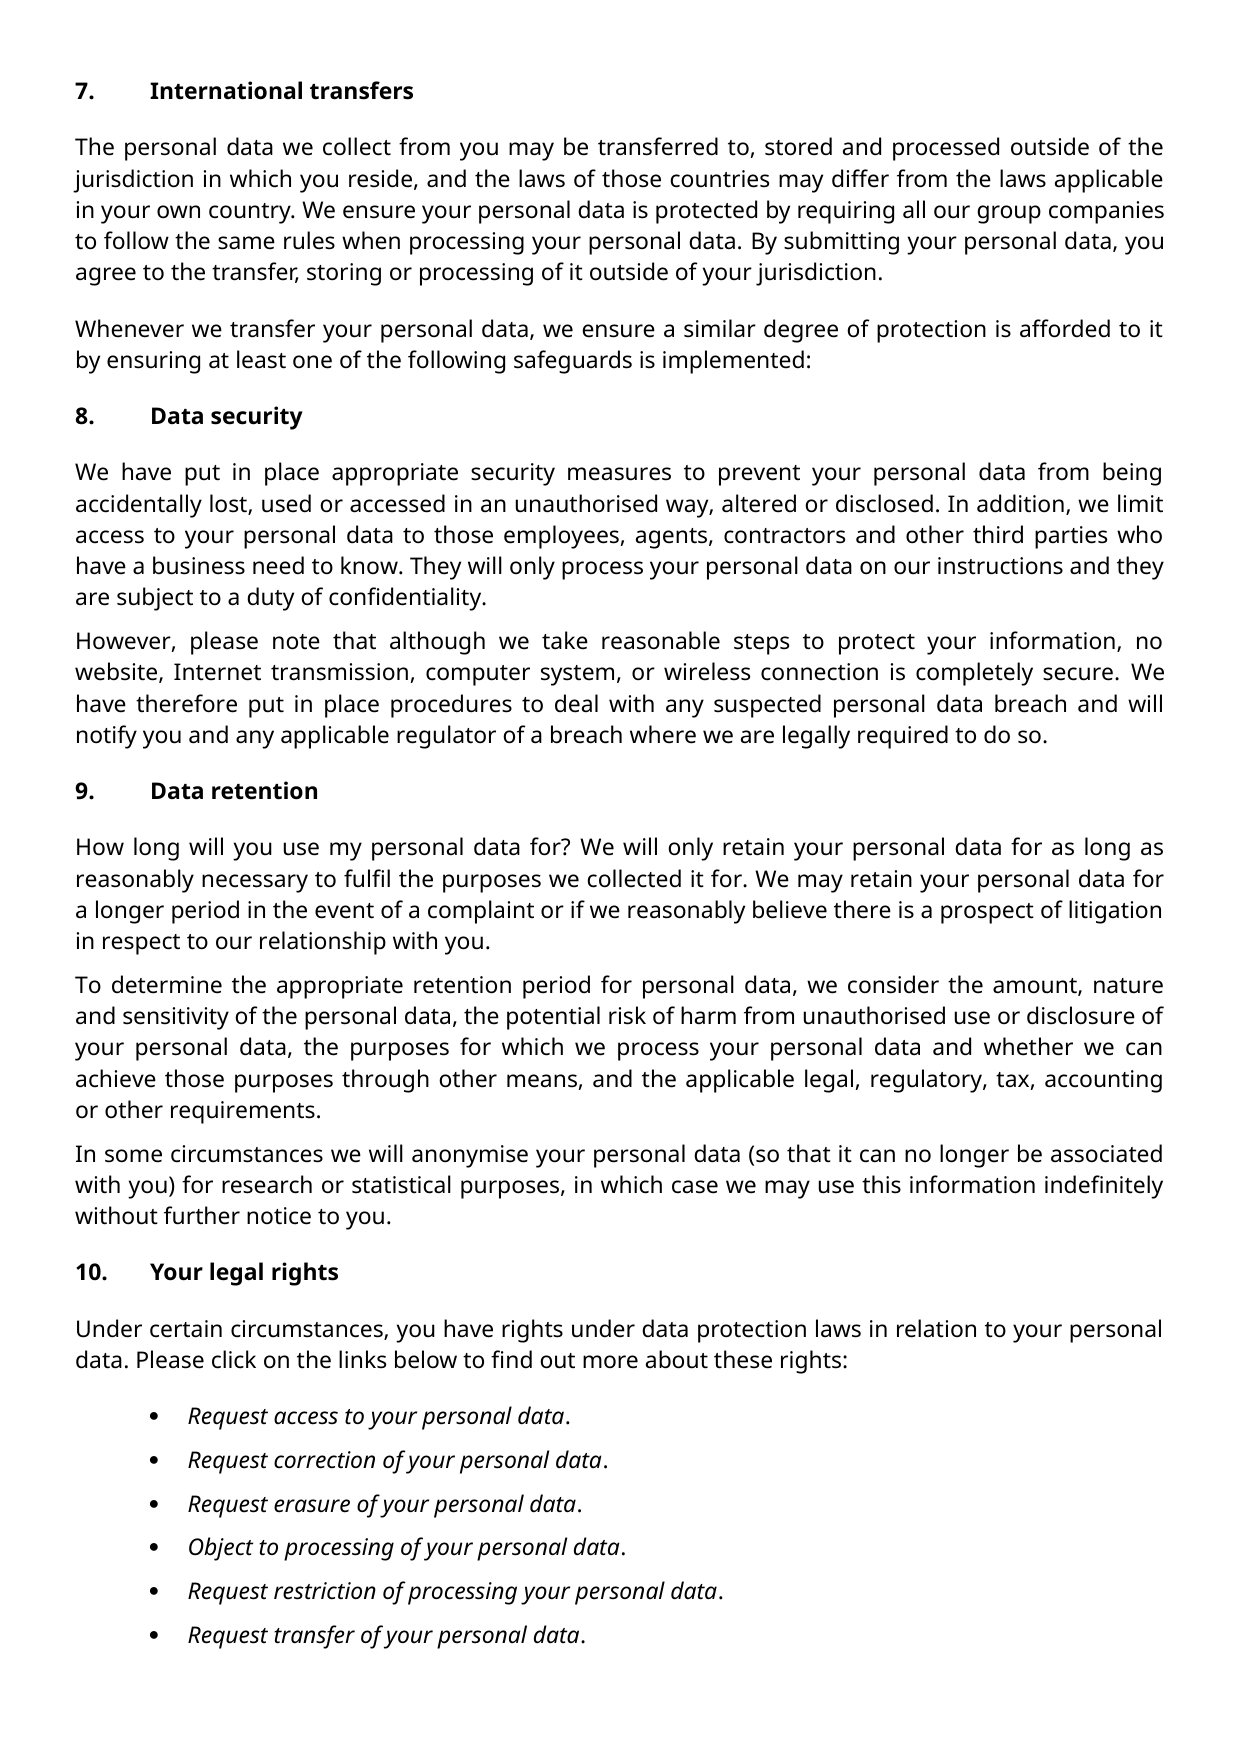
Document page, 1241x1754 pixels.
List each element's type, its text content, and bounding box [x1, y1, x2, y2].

list However, please note that although we take reasonable steps to protect your information, no website, Internet transmission, computer system, or wireless connection is completely secure. We have therefore put in place procedures to deal with any suspected personal data breach and will notify you and any applicable regulator of a breach where we are legally required to do so. [75, 625, 1165, 750]
title The personal data we collect from you may be transferred to, stored and processed outside of the jurisdiction in which you reside, and the laws of those countries may differ from the laws applicable in your own country. We ensure your personal data is protected by requiring all our group companies to follow the same rules when processing your personal data. By submitting your personal data, you agree to the transfer, storing or processing of it outside of your jurisdiction. [75, 131, 1165, 287]
list To determine the appropriate retention period for personal data, we consider the amount, nature and sensitivity of the personal data, the potential risk of harm from unauthorised use or disclosure of your personal data, the purposes for which we process your personal data and whether we can achieve those purposes through other means, and the applicable legal, regulatory, tax, accounting or other requirements. [75, 969, 1165, 1125]
title Whenever we transfer your personal data, we ensure a similar degree of protection is afforded to it by ensuring at least one of the following safeguards is implemented: [75, 312, 1165, 375]
title In some circumstances we will anonymise your personal data (so that it can no longer be associated with you) for research or statistical purposes, in which case we may use this information indefinitely without further notice to you. [75, 1137, 1165, 1231]
title International transfers [75, 75, 1165, 106]
list How long will you use my personal data for? We will only retain your personal data for as long as reasonably necessary to fulfil the purposes we collected it for. We may retain your personal data for a longer period in the event of a complaint or if we reasonably believe there is a prospect of litigation in respect to our relationship with you. [75, 831, 1165, 956]
text Request correction of your personal data. [150, 1444, 1165, 1475]
text Request restriction of processing your personal data. [150, 1575, 1165, 1606]
text Request erasure of your personal data. [150, 1487, 1165, 1519]
title Data security [75, 400, 1165, 431]
title Data retention [75, 775, 1165, 806]
title Your legal rights [75, 1256, 1165, 1287]
title Under certain circumstances, you have rights under data protection laws in relation to your personal data. Please click on the links below to find out more about these rights: [75, 1312, 1165, 1375]
text Request access to your personal data. [150, 1400, 1165, 1431]
text Request transfer of your personal data. [150, 1619, 1165, 1650]
list We have put in place appropriate security measures to prevent your personal data from being accidentally lost, used or accessed in an unauthorised way, altered or disclosed. In addition, we limit access to your personal data to those employees, agents, contractors and other third parties who have a business need to know. They will only process your personal data on our instructions and they are subject to a duty of confidentiality. [75, 456, 1165, 612]
text Object to processing of your personal data. [150, 1531, 1165, 1562]
